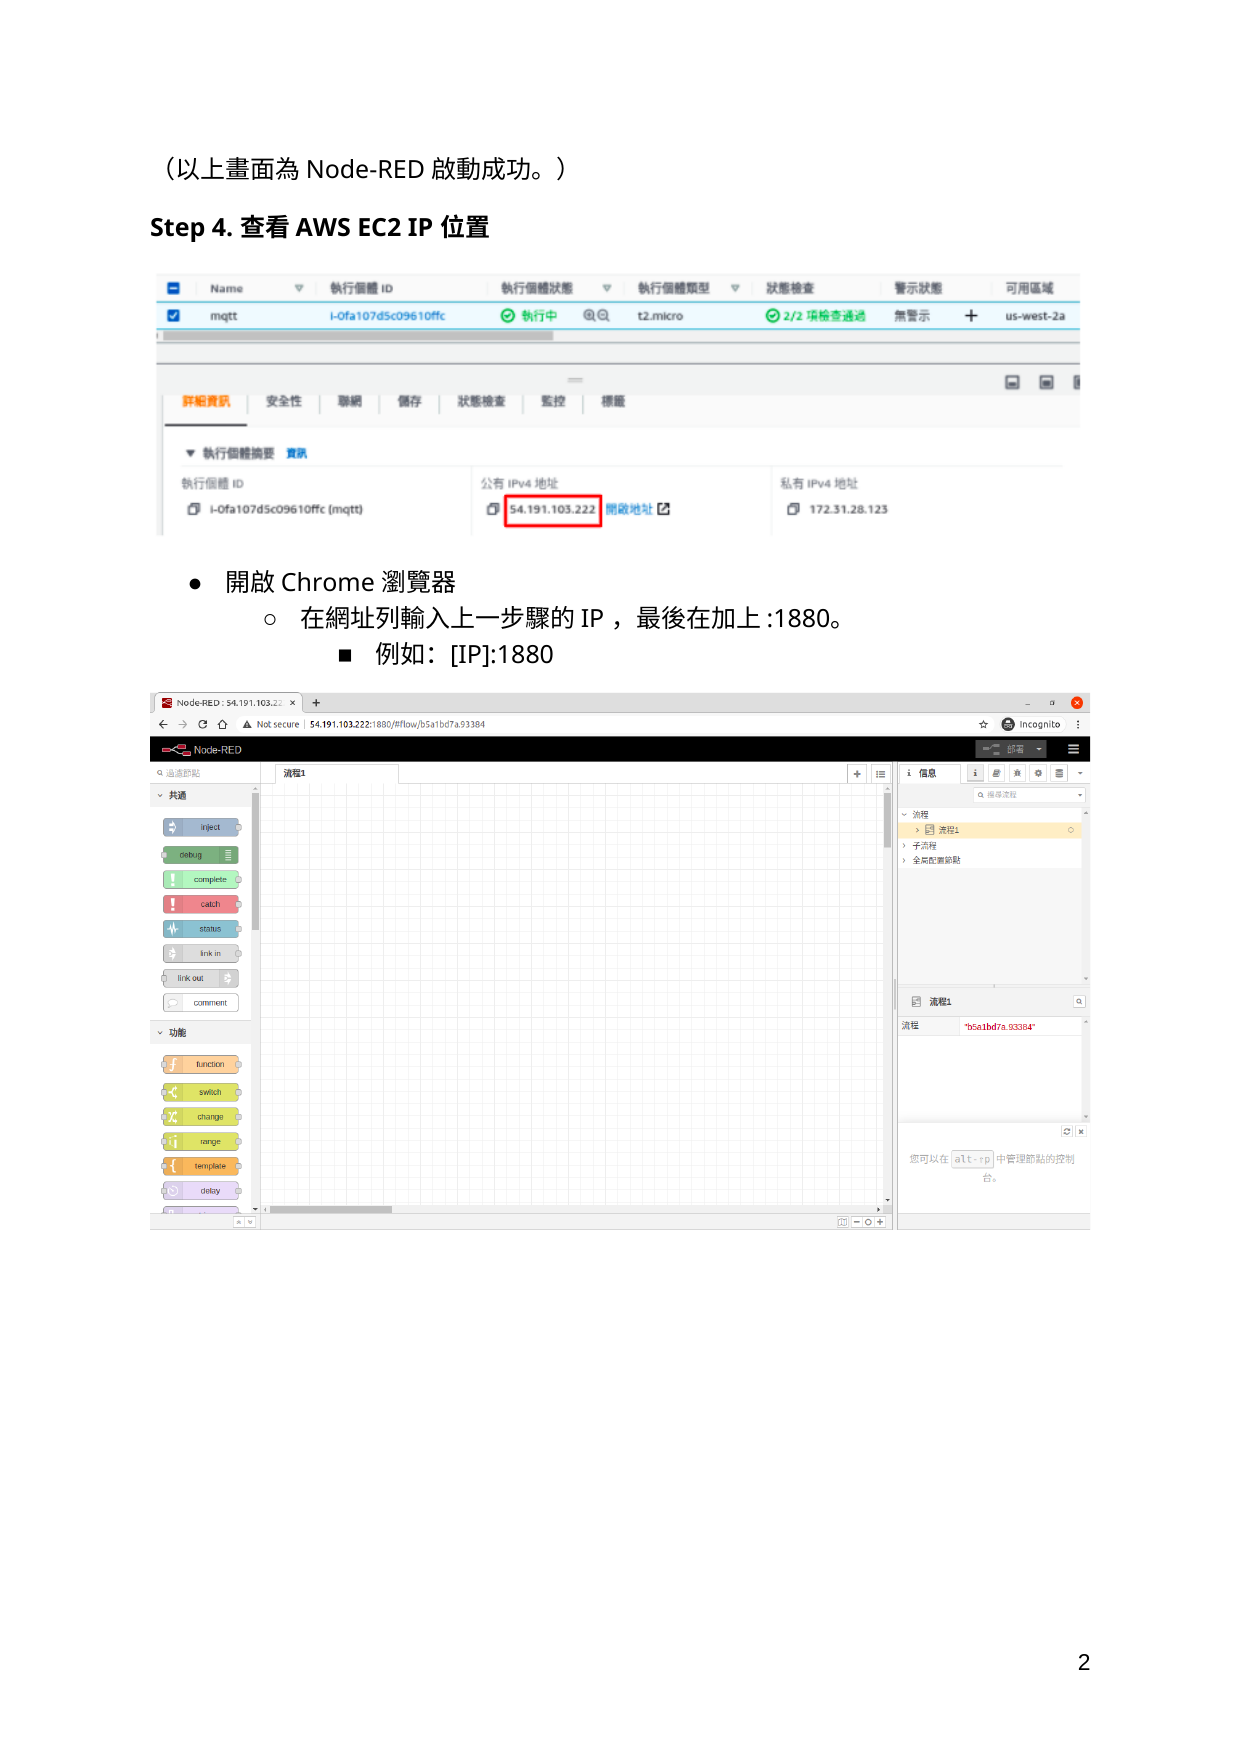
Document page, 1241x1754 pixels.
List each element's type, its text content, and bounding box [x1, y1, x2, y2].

list 開啟 Chrome 瀏覽器 [187, 562, 1090, 598]
list 在網址列輸入上一步驟的 IP ，最後在加上 :1880。 [262, 598, 1090, 635]
list 例如：[IP]:1880 [337, 635, 1090, 671]
text （以上畫面為 Node-RED 啟動成功。） [150, 150, 1090, 186]
picture [150, 692, 1091, 1230]
picture [150, 264, 1091, 542]
text Step 4. 查看 AWS EC2 IP 位置 [150, 207, 1090, 243]
